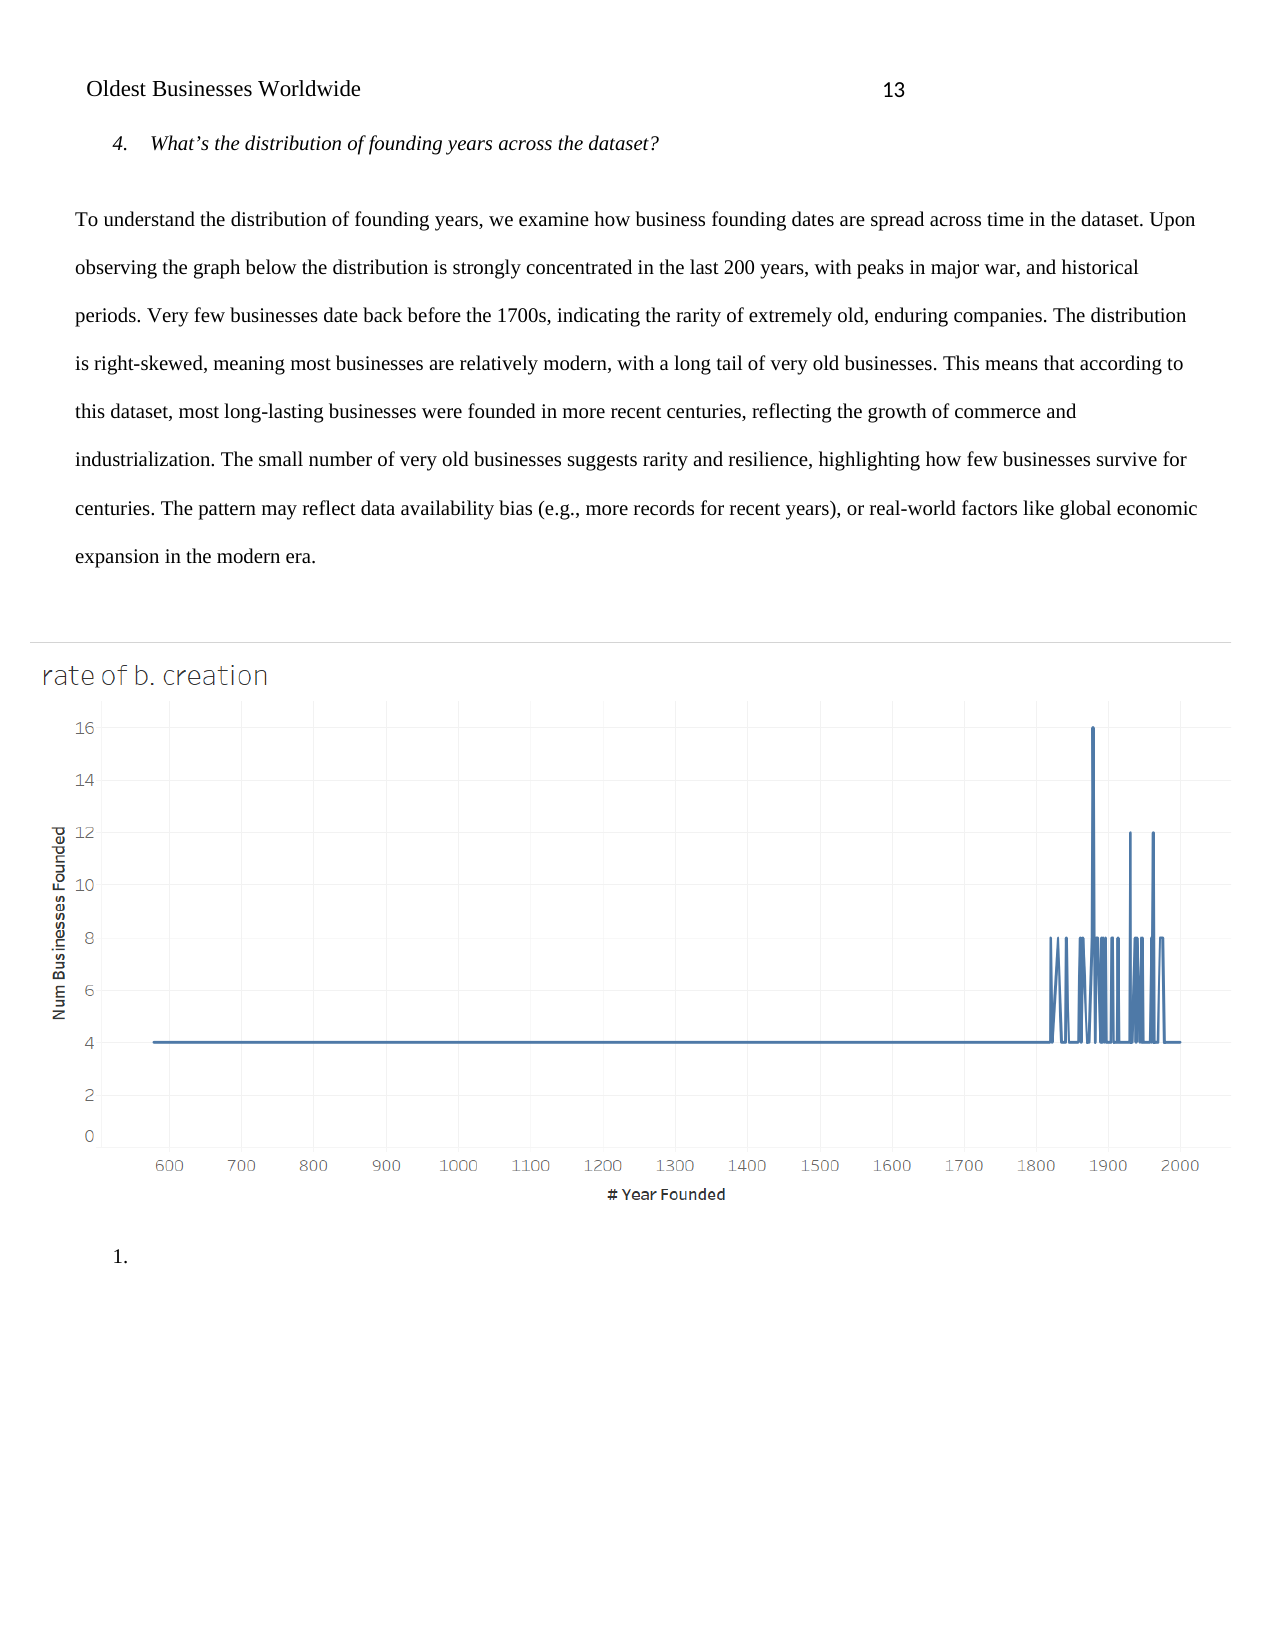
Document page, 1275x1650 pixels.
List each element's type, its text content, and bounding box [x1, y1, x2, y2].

list What’s the distribution of founding years across the dataset? [112, 131, 1200, 155]
picture [30, 642, 1232, 1217]
text To understand the distribution of founding years, we examine how business founding dates are spread across time in the dataset. Upon observing the graph below the distribution is strongly concentrated in the last 200 years, with peaks in major war, and historical periods. Very few businesses date back before the 1700s, indicating the rarity of extremely old, enduring companies. The distribution is right-skewed, meaning most businesses are relatively modern, with a long tail of very old businesses. This means that according to this dataset, most long-lasting businesses were founded in more recent centuries, reflecting the growth of commerce and industrialization. The small number of very old businesses suggests rarity and resilience, highlighting how few businesses survive for centuries. The pattern may reflect data availability bias (e.g., more records for recent years), or real-world factors like global economic expansion in the modern era. [75, 207, 1200, 568]
